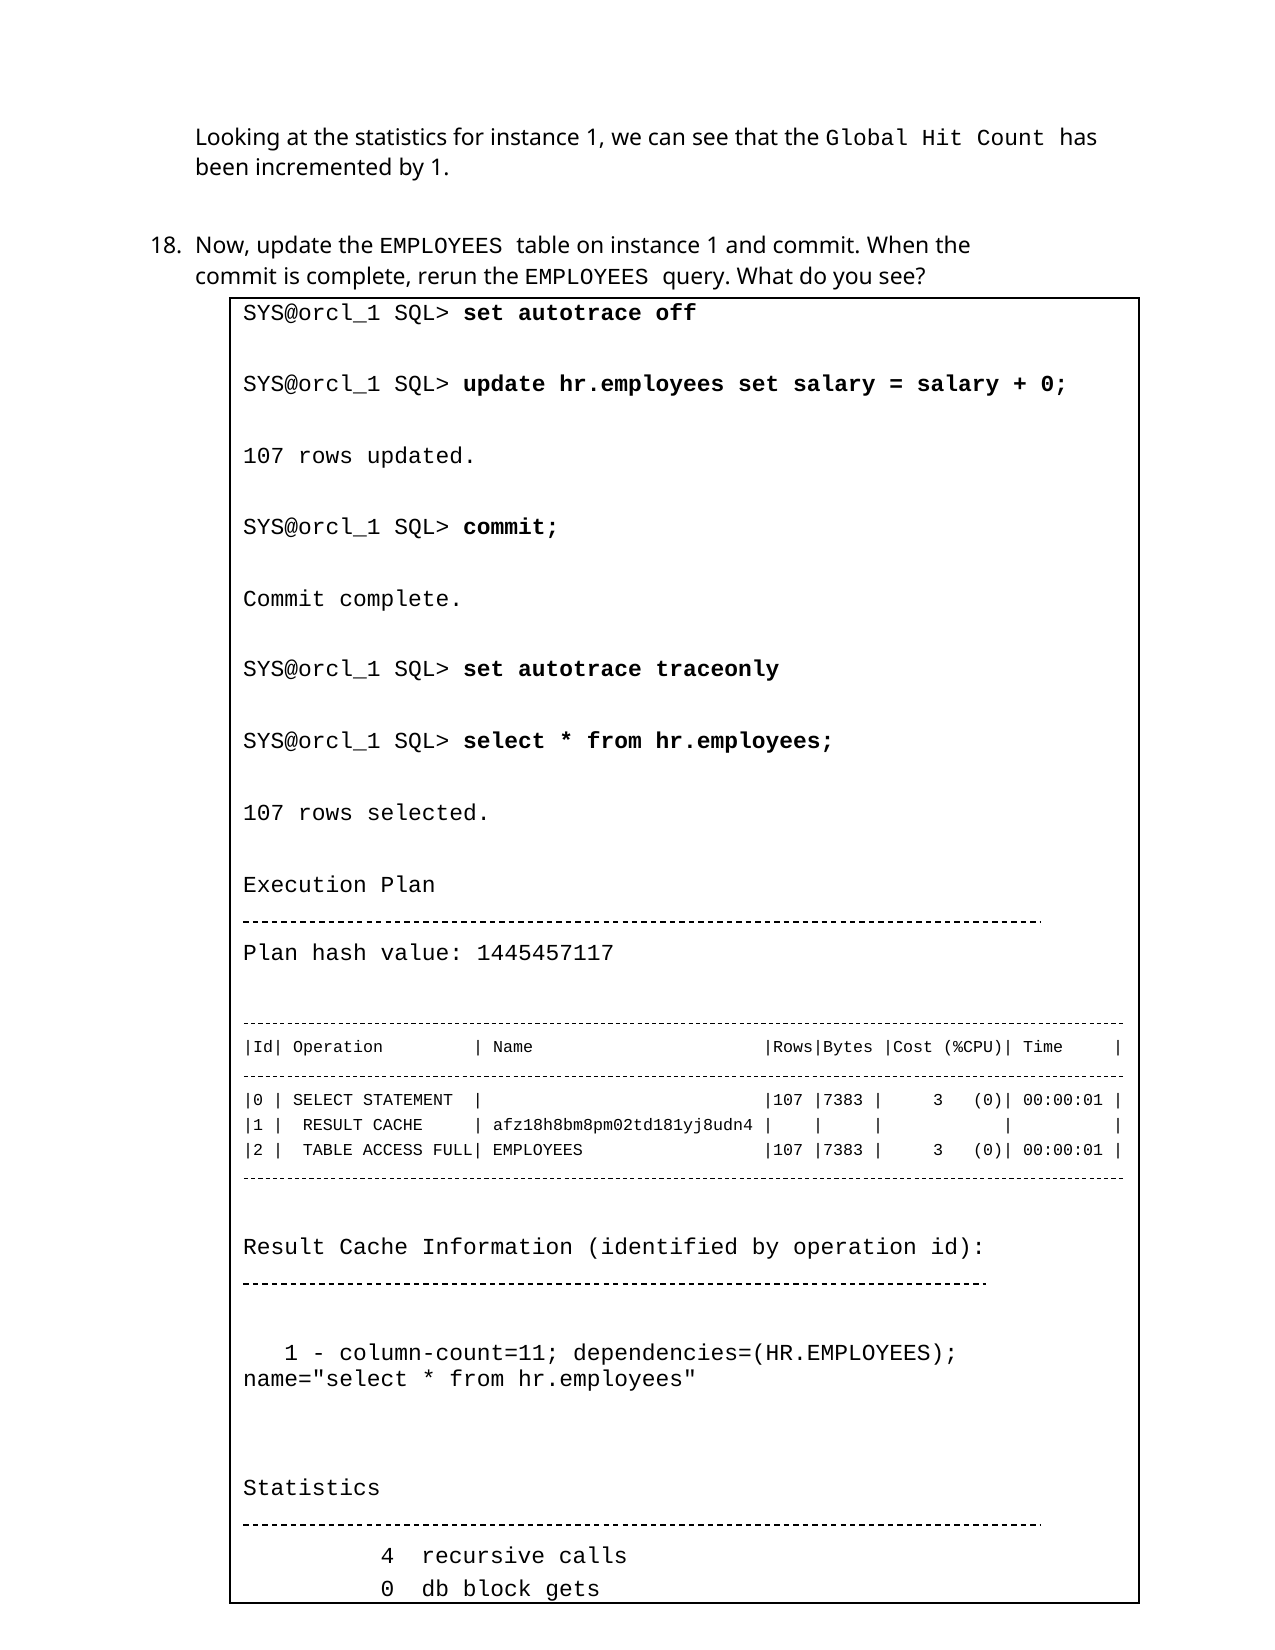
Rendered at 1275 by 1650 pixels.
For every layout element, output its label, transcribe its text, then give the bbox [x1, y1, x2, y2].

list Now, update the EMPLOYEES table on instance 1 and commit. When the commit is complete, rerun the EMPLOYEES query. What do you see? [150, 229, 1030, 291]
table_header SYS@orcl_1 SQL> set autotrace off SYS@orcl_1 SQL> update hr.employees set salary = salary + 0; 107 rows updated. SYS@orcl_1 SQL> commit; Commit complete. SYS@orcl_1 SQL> set autotrace traceonly SYS@orcl_1 SQL> select * from hr.employees; 107 rows selected. Execution Plan Plan hash value: 1445457117 |Id| Operation | Name |Rows|Bytes |Cost (%CPU)| Time | |0 | SELECT STATEMENT | |107 |7383 | 3 (0)| 00:00:01 | |1 | RESULT CACHE | afz18h8bm8pm02td181yj8udn4 | | | | | |2 | TABLE ACCESS FULL| EMPLOYEES |107 |7383 | 3 (0)| 00:00:01 | Result Cache Information (identified by operation id): 1 - column-count=11; dependencies=(HR.EMPLOYEES); name="select * from hr.employees" Statistics 4 recursive calls 0 db block gets [231, 299, 1138, 1602]
text Looking at the statistics for instance 1, we can see that the Global Hit Count has been incremented by 1. [195, 121, 1150, 182]
